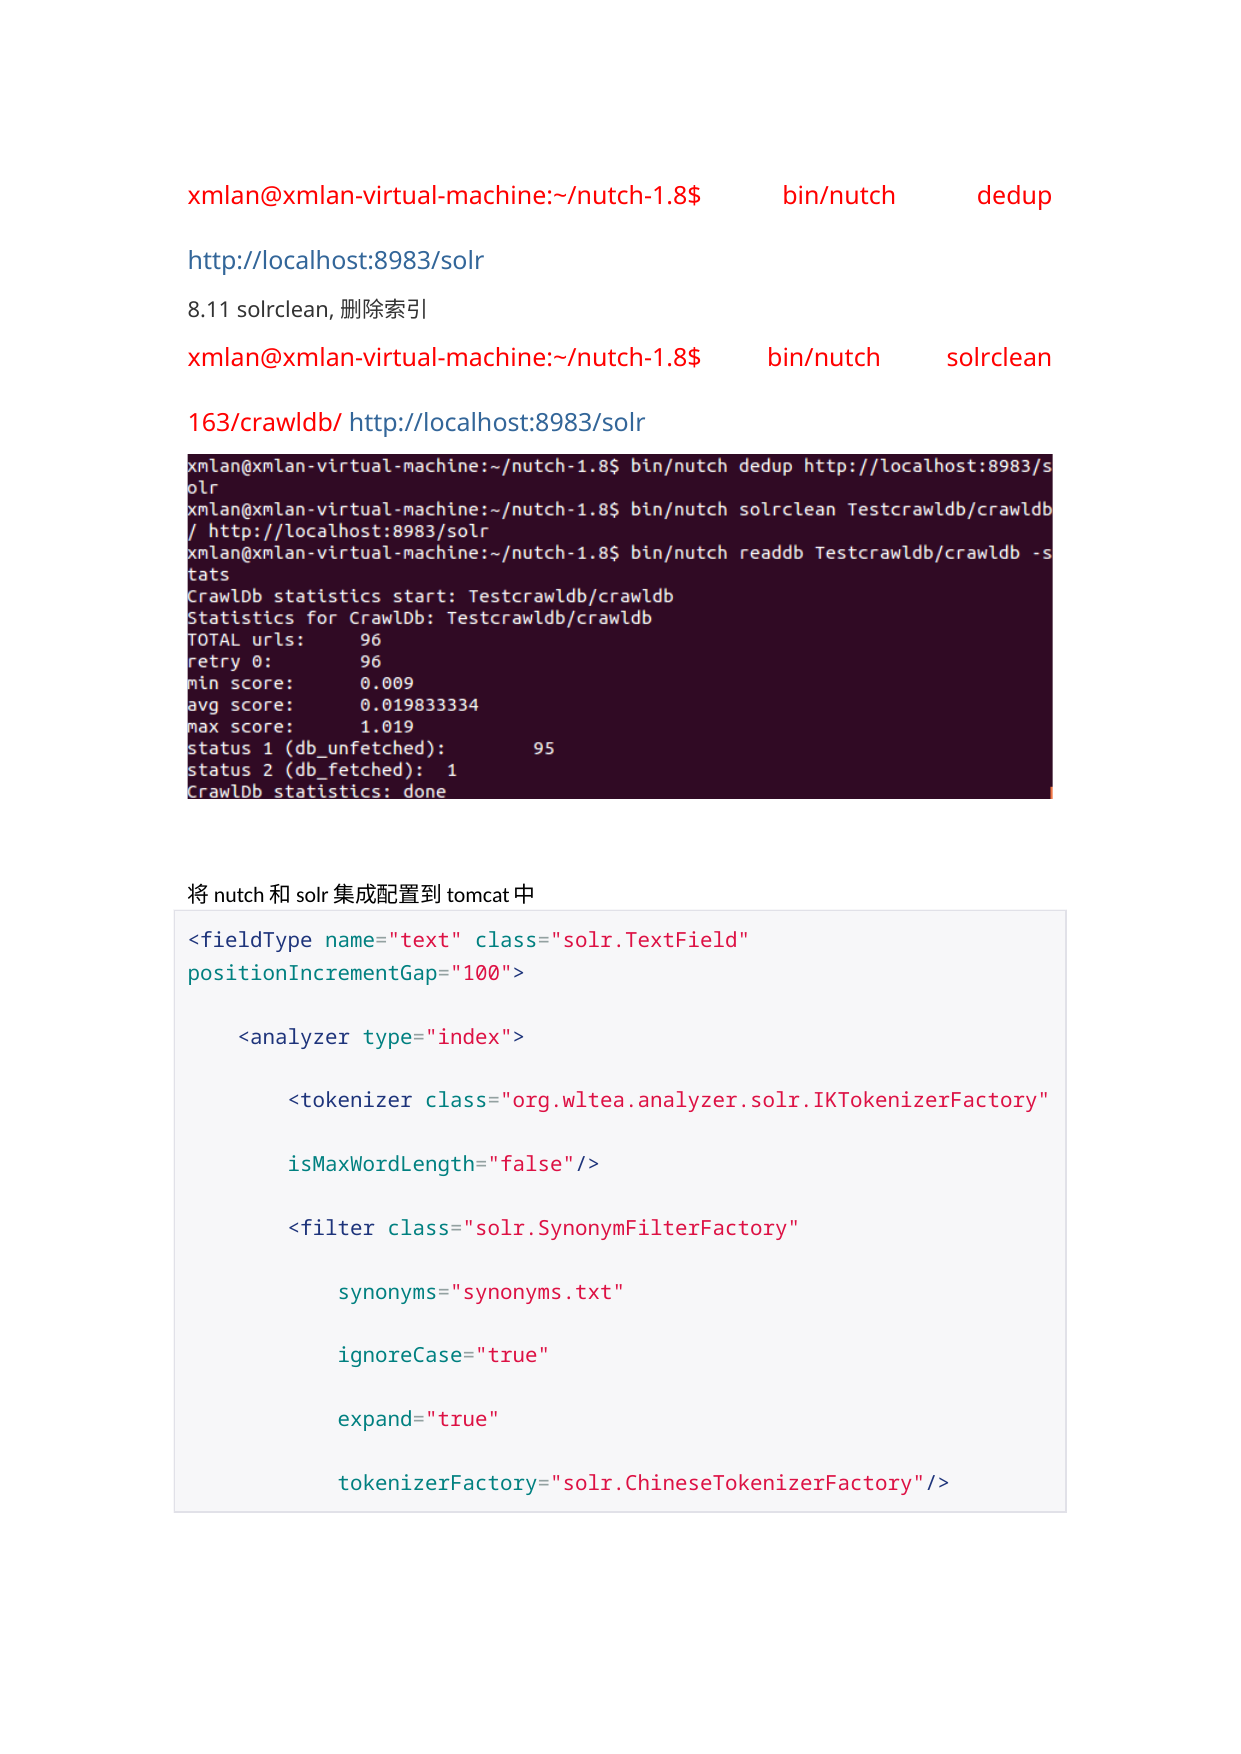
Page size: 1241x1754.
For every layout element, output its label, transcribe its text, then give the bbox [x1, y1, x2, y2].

text <fieldType name="text" class="solr.TextField" positionIncrementGap="100"> [175, 911, 1065, 988]
text <tokenizer class="org.wltea.analyzer.solr.IKTokenizerFactory" [175, 1069, 1065, 1116]
text isMaxWordLength="false"/> [175, 1133, 1065, 1180]
text <analyzer type="index"> [175, 1006, 1065, 1052]
text xmlan@xmlan-virtual-machine:~/nutch-1.8$ bin/nutch solrclean 163/crawldb/ http://localhost:8983/solr [187, 324, 1053, 454]
text <filter class="solr.SynonymFilterFactory" [175, 1197, 1065, 1243]
text ignoreCase="true" [175, 1324, 1065, 1371]
text tokenizerFactory="solr.ChineseTokenizerFactory"/> [175, 1452, 1065, 1511]
text 8.11 solrclean, 删除索引 [187, 292, 1053, 324]
text expand="true" [175, 1388, 1065, 1435]
text 将nutch 和solr集成配置到tomcat中 [187, 877, 1053, 909]
text xmlan@xmlan-virtual-machine:~/nutch-1.8$ bin/nutch dedup http://localhost:8983/solr [187, 162, 1053, 292]
picture [187, 454, 1053, 799]
text synonyms="synonyms.txt" [175, 1261, 1065, 1307]
